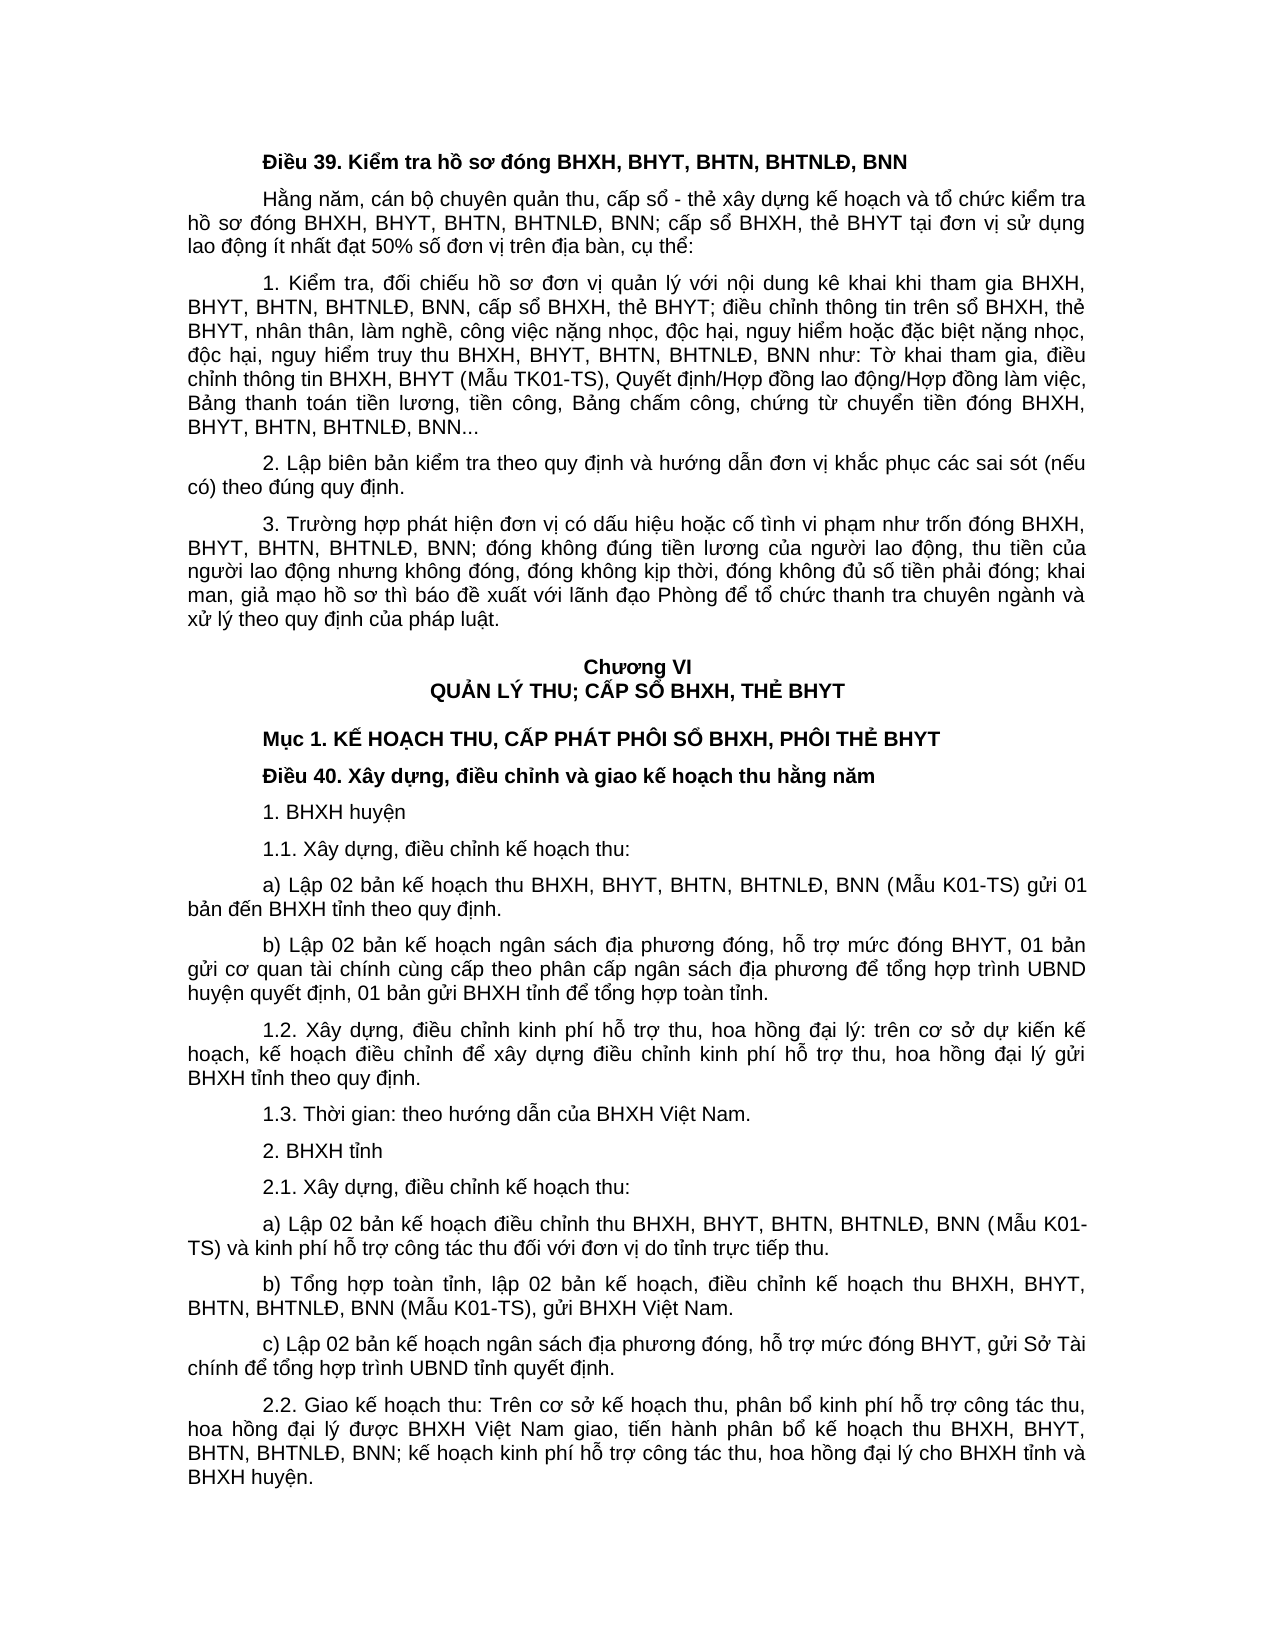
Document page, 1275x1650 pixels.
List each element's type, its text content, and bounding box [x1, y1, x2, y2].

text Chương VI [187, 655, 1087, 679]
text 1. Kiểm tra, đối chiếu hồ sơ đơn vị quản lý với nội dung kê khai khi tham gia BHXH, BHYT, BHTN, BHTNLĐ, BNN, cấp sổ BHXH, thẻ BHYT; điều chỉnh thông tin trên sổ BHXH, thẻ BHYT, nhân thân, làm nghề, công việc nặng nhọc, độc hại, nguy hiểm hoặc đặc biệt nặng nhọc, độc hại, nguy hiểm truy thu BHXH, BHYT, BHTN, BHTNLĐ, BNN như: Tờ khai tham gia, điều chỉnh thông tin BHXH, BHYT (Mẫu TK01-TS), Quyết định/Hợp đồng lao động/Hợp đồng làm việc, Bảng thanh toán tiền lương, tiền công, Bảng chấm công, chứng từ chuyển tiền đóng BHXH, BHYT, BHTN, BHTNLĐ, BNN... [187, 271, 1087, 438]
text b) Tổng hợp toàn tỉnh, lập 02 bản kế hoạch, điều chỉnh kế hoạch thu BHXH, BHYT, BHTN, BHTNLĐ, BNN (Mẫu K01-TS), gửi BHXH Việt Nam. [187, 1272, 1087, 1320]
text Hằng năm, cán bộ chuyên quản thu, cấp sổ - thẻ xây dựng kế hoạch và tổ chức kiểm tra hồ sơ đóng BHXH, BHYT, BHTN, BHTNLĐ, BNN; cấp sổ BHXH, thẻ BHYT tại đơn vị sử dụng lao động ít nhất đạt 50% số đơn vị trên địa bàn, cụ thể: [187, 186, 1087, 258]
text 2.1. Xây dựng, điều chỉnh kế hoạch thu: [187, 1175, 1087, 1199]
text 2. BHXH tỉnh [187, 1138, 1087, 1162]
text 2. Lập biên bản kiểm tra theo quy định và hướng dẫn đơn vị khắc phục các sai sót (nếu có) theo đúng quy định. [187, 451, 1087, 499]
text Mục 1. KẾ HOẠCH THU, CẤP PHÁT PHÔI SỔ BHXH, PHÔI THẺ BHYT [187, 727, 1087, 751]
text c) Lập 02 bản kế hoạch ngân sách địa phương đóng, hỗ trợ mức đóng BHYT, gửi Sở Tài chính để tổng hợp trình UBND tỉnh quyết định. [187, 1332, 1087, 1380]
text a) Lập 02 bản kế hoạch điều chỉnh thu BHXH, BHYT, BHTN, BHTNLĐ, BNN (Mẫu K01-TS) và kinh phí hỗ trợ công tác thu đối với đơn vị do tỉnh trực tiếp thu. [187, 1211, 1087, 1259]
text Điều 40. Xây dựng, điều chỉnh và giao kế hoạch thu hằng năm [187, 763, 1087, 787]
text QUẢN LÝ THU; CẤP SỔ BHXH, THẺ BHYT [187, 679, 1087, 703]
text Điều 39. Kiểm tra hồ sơ đóng BHXH, BHYT, BHTN, BHTNLĐ, BNN [187, 150, 1087, 174]
text 1. BHXH huyện [187, 800, 1087, 824]
text a) Lập 02 bản kế hoạch thu BHXH, BHYT, BHTN, BHTNLĐ, BNN (Mẫu K01-TS) gửi 01 bản đến BHXH tỉnh theo quy định. [187, 873, 1087, 921]
text 2.2. Giao kế hoạch thu: Trên cơ sở kế hoạch thu, phân bổ kinh phí hỗ trợ công tác thu, hoa hồng đại lý được BHXH Việt Nam giao, tiến hành phân bổ kế hoạch thu BHXH, BHYT, BHTN, BHTNLĐ, BNN; kế hoạch kinh phí hỗ trợ công tác thu, hoa hồng đại lý cho BHXH tỉnh và BHXH huyện. [187, 1393, 1087, 1488]
text 3. Trường hợp phát hiện đơn vị có dấu hiệu hoặc cố tình vi phạm như trốn đóng BHXH, BHYT, BHTN, BHTNLĐ, BNN; đóng không đúng tiền lương của người lao động, thu tiền của người lao động nhưng không đóng, đóng không kịp thời, đóng không đủ số tiền phải đóng; khai man, giả mạo hồ sơ thì báo đề xuất với lãnh đạo Phòng để tổ chức thanh tra chuyên ngành và xử lý theo quy định của pháp luật. [187, 511, 1087, 631]
text 1.1. Xây dựng, điều chỉnh kế hoạch thu: [187, 836, 1087, 860]
text b) Lập 02 bản kế hoạch ngân sách địa phương đóng, hỗ trợ mức đóng BHYT, 01 bản gửi cơ quan tài chính cùng cấp theo phân cấp ngân sách địa phương để tổng hợp trình UBND huyện quyết định, 01 bản gửi BHXH tỉnh để tổng hợp toàn tỉnh. [187, 933, 1087, 1005]
text 1.3. Thời gian: theo hướng dẫn của BHXH Việt Nam. [187, 1102, 1087, 1126]
text 1.2. Xây dựng, điều chỉnh kinh phí hỗ trợ thu, hoa hồng đại lý: trên cơ sở dự kiến kế hoạch, kế hoạch điều chỉnh để xây dựng điều chỉnh kinh phí hỗ trợ thu, hoa hồng đại lý gửi BHXH tỉnh theo quy định. [187, 1018, 1087, 1089]
